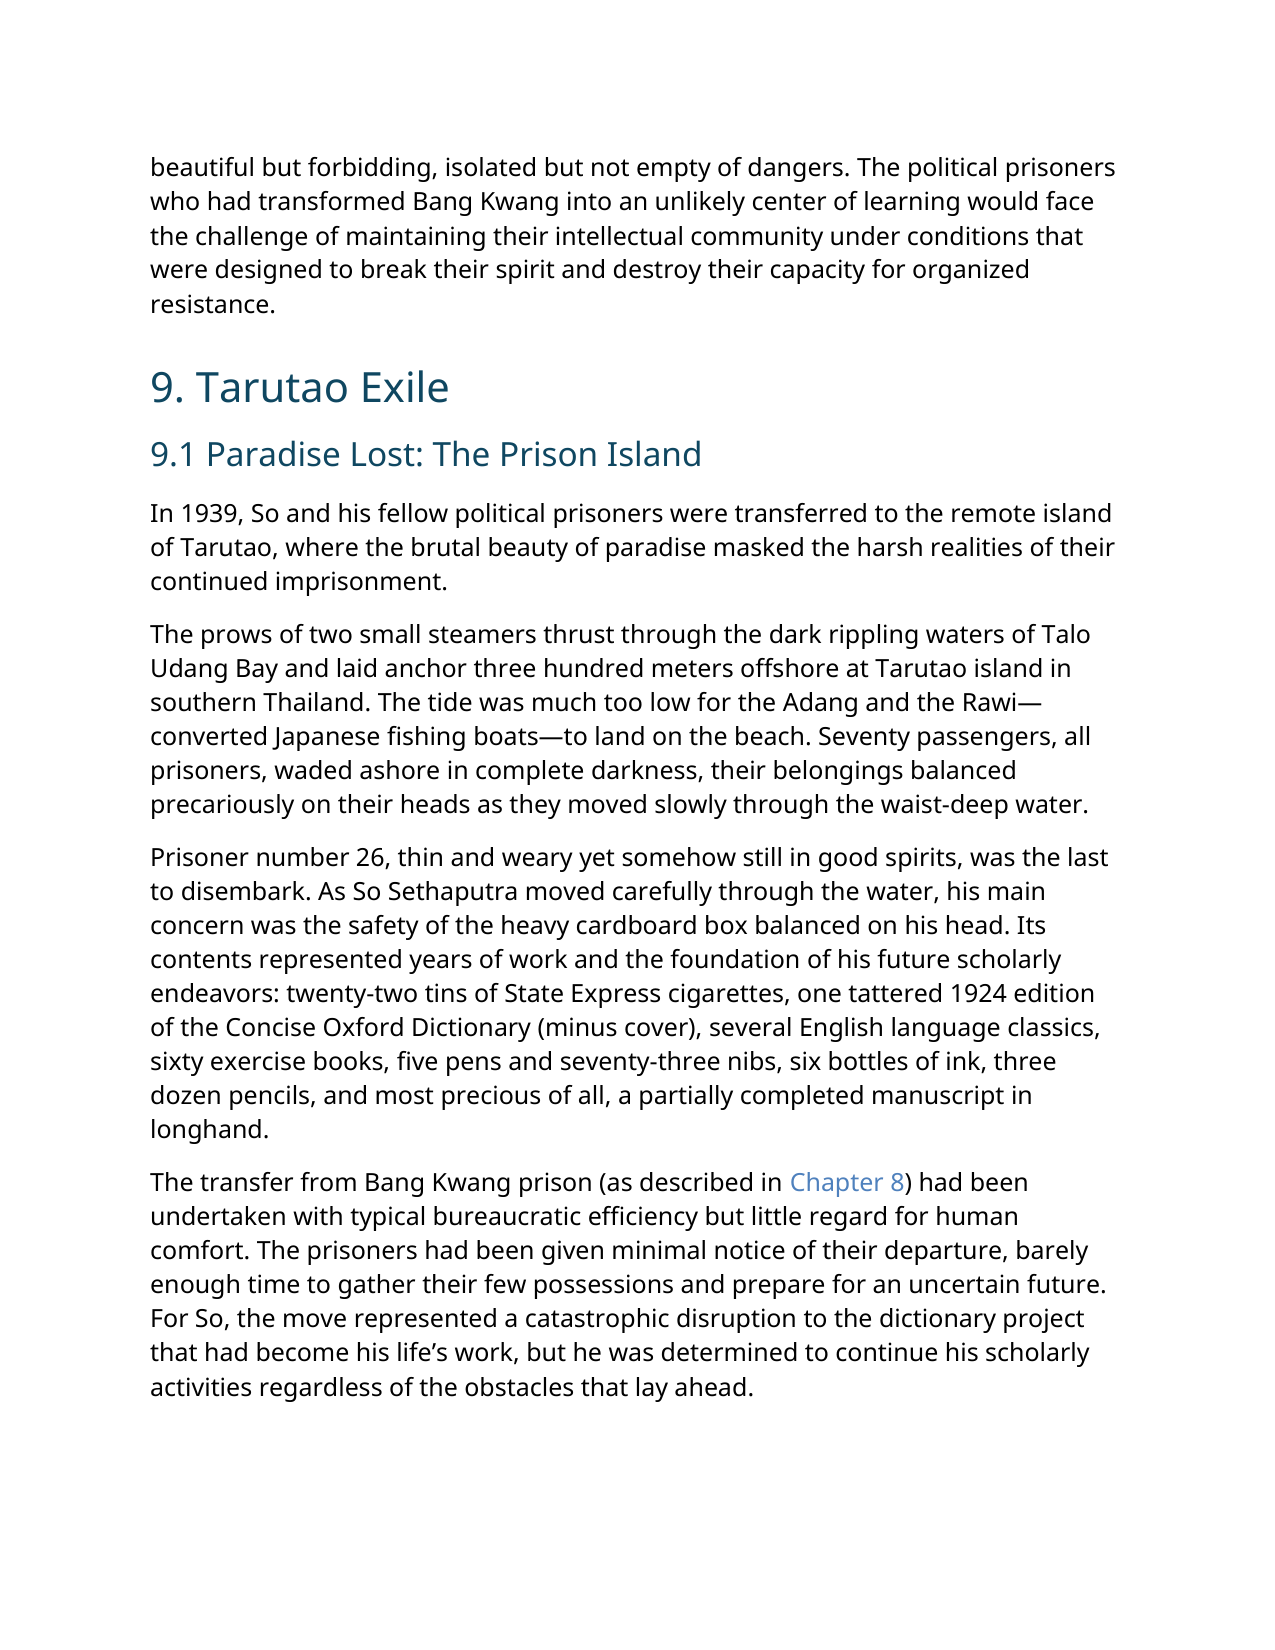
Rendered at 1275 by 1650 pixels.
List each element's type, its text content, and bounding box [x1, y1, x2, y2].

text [150, 150, 1125, 320]
text The prows of two small steamers thrust through the dark rippling waters of Talo Udang Bay and laid anchor three hundred meters offshore at Tarutao island in southern Thailand. The tide was much too low for the Adang and the Rawi—converted Japanese fishing boats—to land on the beach. Seventy passengers, all prisoners, waded ashore in complete darkness, their belongings balanced precariously on their heads as they moved slowly through the waist-deep water. [150, 616, 1125, 821]
text The transfer from Bang Kwang prison (as described in Chapter 8) had been undertaken with typical bureaucratic efficiency but little regard for human comfort. The prisoners had been given minimal notice of their departure, barely enough time to gather their few possessions and prepare for an uncertain future. For So, the move represented a catastrophic disruption to the dictionary project that had become his life’s work, but he was determined to continue his scholarly activities regardless of the obstacles that lay ahead. [150, 1165, 1125, 1403]
text In 1939, So and his fellow political prisoners were transferred to the remote island of Tarutao, where the brutal beauty of paradise masked the harsh realities of their continued imprisonment. [150, 495, 1125, 598]
text Prisoner number 26, thin and weary yet somehow still in good spirits, was the last to disembark. As So Sethaputra moved carefully through the water, his main concern was the safety of the heavy cardboard box balanced on his head. Its contents represented years of work and the foundation of his future scholarly endeavors: twenty-two tins of State Express cigarettes, one tattered 1924 edition of the Concise Oxford Dictionary (minus cover), several English language classics, sixty exercise books, five pens and seventy-three nibs, six bottles of ink, three dozen pencils, and most precious of all, a partially completed manuscript in longhand. [150, 839, 1125, 1146]
subtitle 9.1 Paradise Lost: The Prison Island [150, 431, 1125, 477]
subtitle 9. Tarutao Exile [150, 358, 1125, 414]
